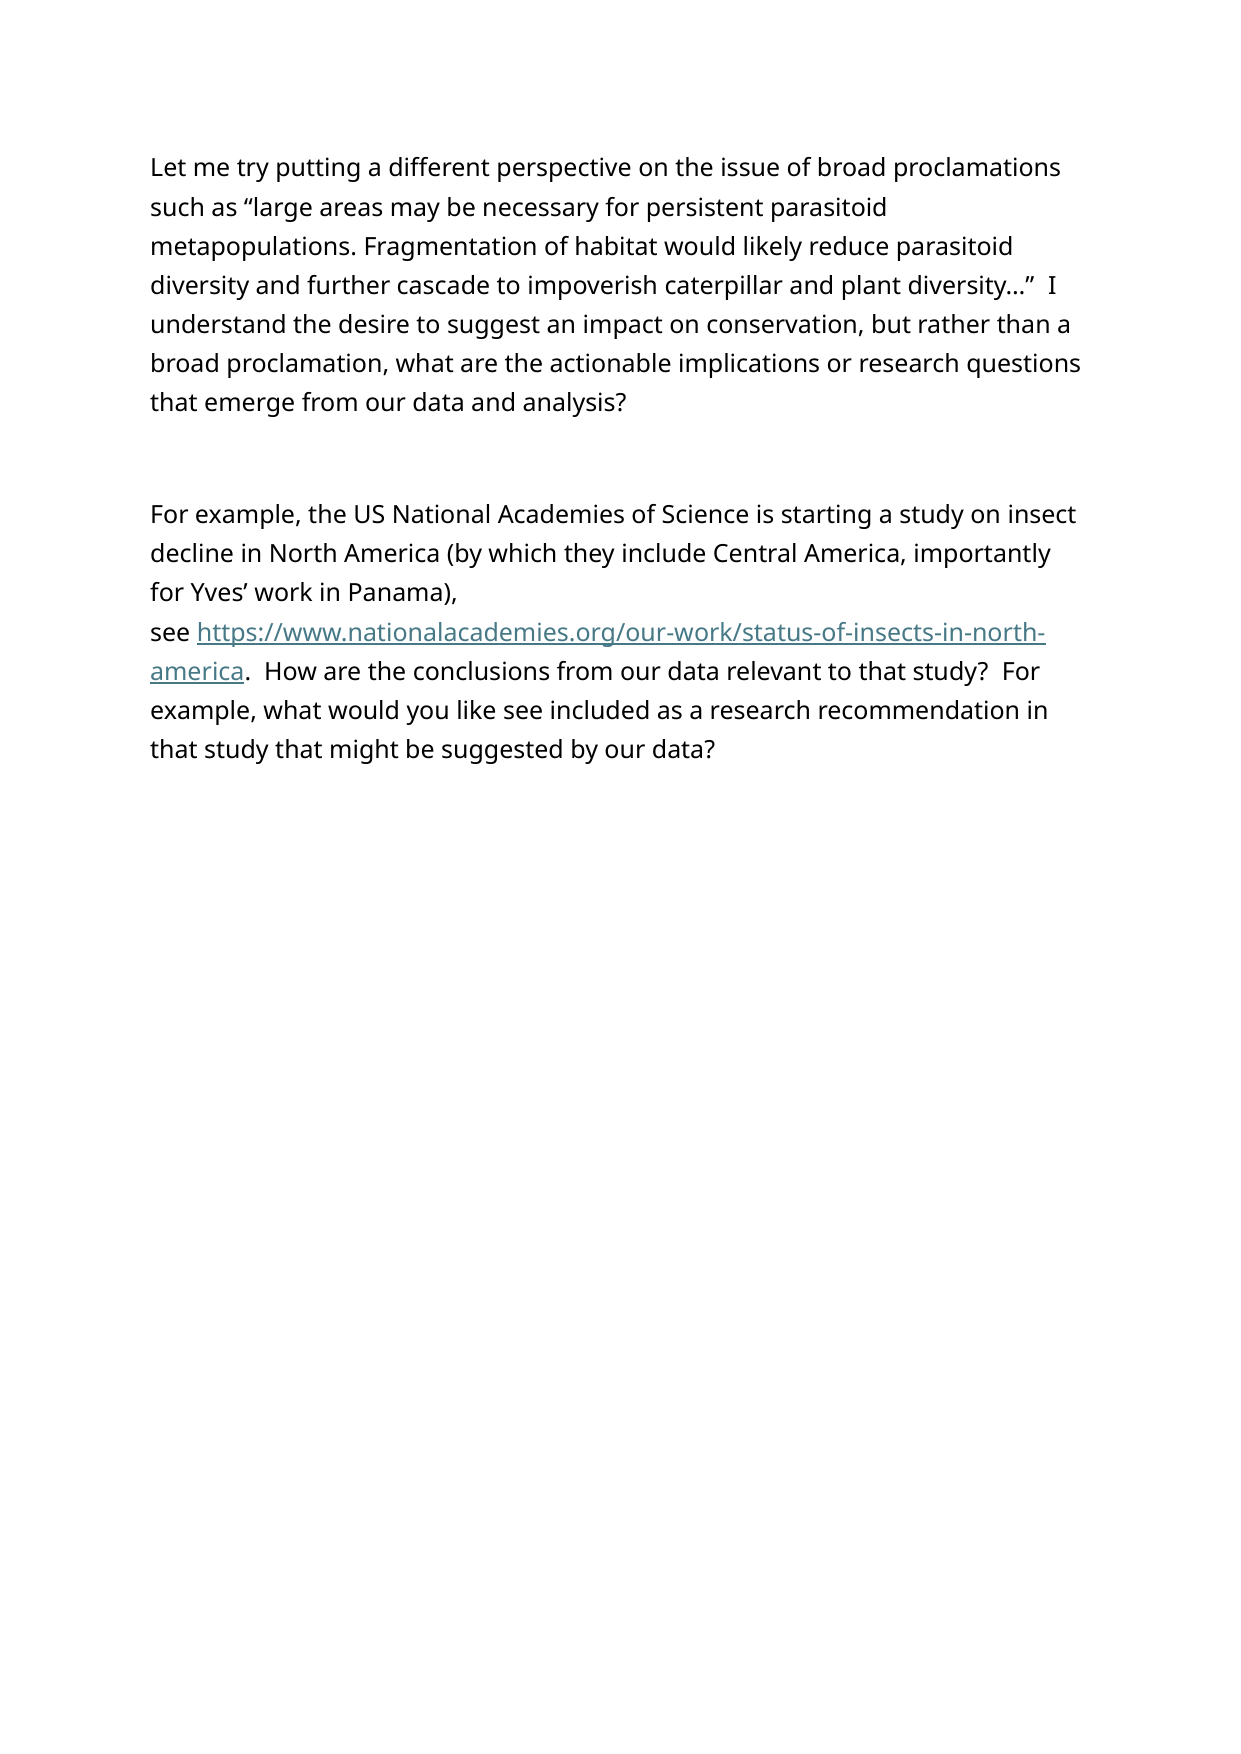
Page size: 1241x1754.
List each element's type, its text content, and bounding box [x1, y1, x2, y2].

text Let me try putting a different perspective on the issue of broad proclamations such as “large areas may be necessary for persistent parasitoid metapopulations. Fragmentation of habitat would likely reduce parasitoid diversity and further cascade to impoverish caterpillar and plant diversity…” I understand the desire to suggest an impact on conservation, but rather than a broad proclamation, what are the actionable implications or research questions that emerge from our data and analysis? [150, 150, 1090, 419]
text For example, the US National Academies of Science is starting a study on insect decline in North America (by which they include Central America, importantly for Yves’ work in Panama), see https://www.nationalacademies.org/our-work/status-of-insects-in-north-america. How are the conclusions from our data relevant to that study? For example, what would you like see included as a research recommendation in that study that might be suggested by our data? [150, 497, 1090, 766]
